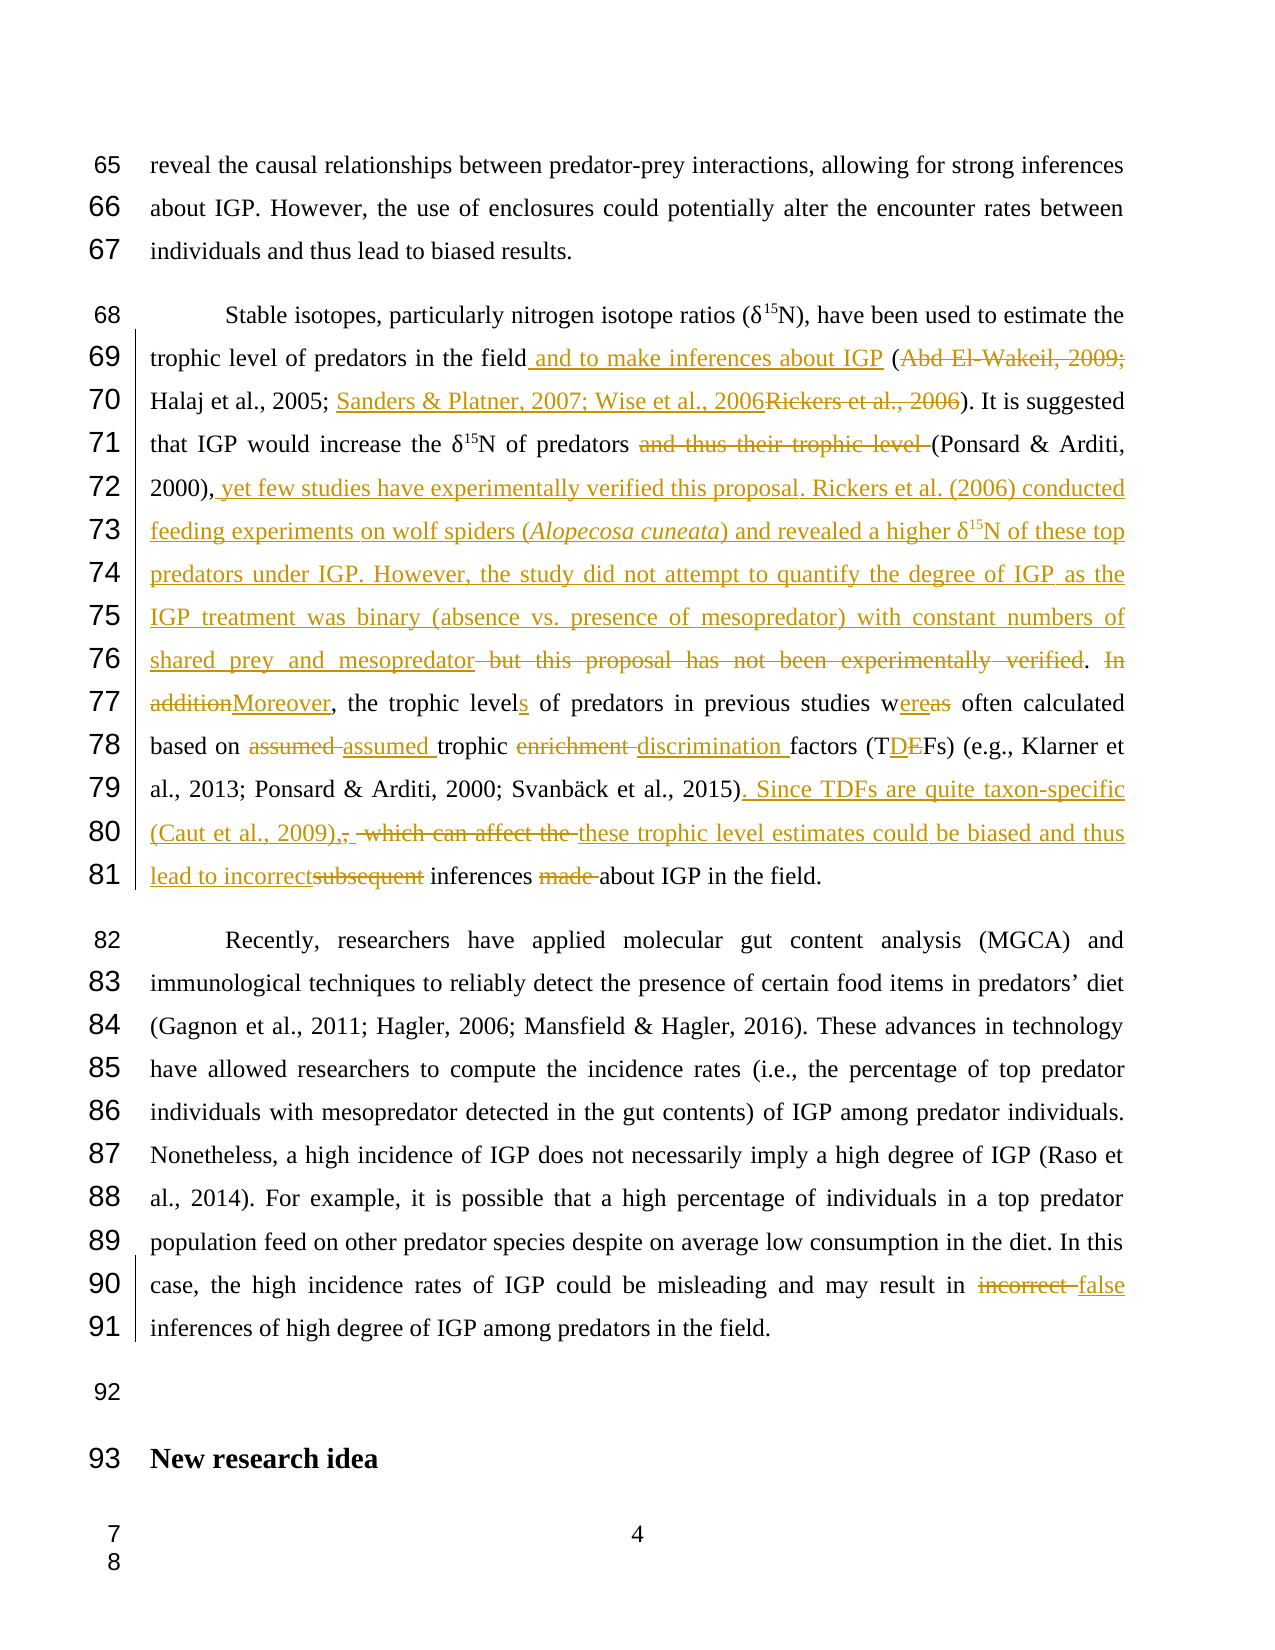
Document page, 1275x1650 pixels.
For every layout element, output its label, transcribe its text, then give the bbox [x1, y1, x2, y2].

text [150, 150, 1125, 265]
text Stable isotopes, particularly nitrogen isotope ratios (δ15N), have been used to estimate the trophic level of predators in the field (Halaj et al., 2005; ). It is suggested that IGP would increase the δ15N of predators (Ponsard & Arditi, 2000),. , the trophic level of predators in previous studies w often calculated based on trophic factors (TFs) (e.g., Klarner et al., 2013; Ponsard & Arditi, 2000; Svanbäck et al., 2015) inferences about IGP in the field. [150, 585, 1125, 627]
text Stable isotopes, particularly nitrogen isotope ratios (δ15N), have been used to estimate the trophic level of predators in the field (Halaj et al., 2005; ). It is suggested that IGP would increase the δ15N of predators (Ponsard & Arditi, 2000),. , the trophic level of predators in previous studies w often calculated based on trophic factors (TFs) (e.g., Klarner et al., 2013; Ponsard & Arditi, 2000; Svanbäck et al., 2015) inferences about IGP in the field. [150, 628, 1125, 889]
text Stable isotopes, particularly nitrogen isotope ratios (δ15N), have been used to estimate the trophic level of predators in the field (Halaj et al., 2005; ). It is suggested that IGP would increase the δ15N of predators (Ponsard & Arditi, 2000),. , the trophic level of predators in previous studies w often calculated based on trophic factors (TFs) (e.g., Klarner et al., 2013; Ponsard & Arditi, 2000; Svanbäck et al., 2015) inferences about IGP in the field. [150, 300, 1125, 541]
text Stable isotopes, particularly nitrogen isotope ratios (δ15N), have been used to estimate the trophic level of predators in the field (Halaj et al., 2005; ). It is suggested that IGP would increase the δ15N of predators (Ponsard & Arditi, 2000),. , the trophic level of predators in previous studies w often calculated based on trophic factors (TFs) (e.g., Klarner et al., 2013; Ponsard & Arditi, 2000; Svanbäck et al., 2015) inferences about IGP in the field. [150, 542, 1125, 584]
text New research idea [150, 1441, 1125, 1474]
text Recently, researchers have applied molecular gut content analysis (MGCA) and immunological techniques to reliably detect the presence of certain food items in predators’ diet (Gagnon et al., 2011; Hagler, 2006; Mansfield & Hagler, 2016). These advances in technology have allowed researchers to compute the incidence rates (i.e., the percentage of top predator individuals with mesopredator detected in the gut contents) of IGP among predator individuals. Nonetheless, a high incidence of IGP does not necessarily imply a high degree of IGP (Raso et al., 2014). For example, it is possible that a high percentage of individuals in a top predator population feed on other predator species despite on average low consumption in the diet. In this case, the high incidence rates of IGP could be misleading and may result in inferences of high degree of IGP among predators in the field. [150, 925, 1125, 1342]
